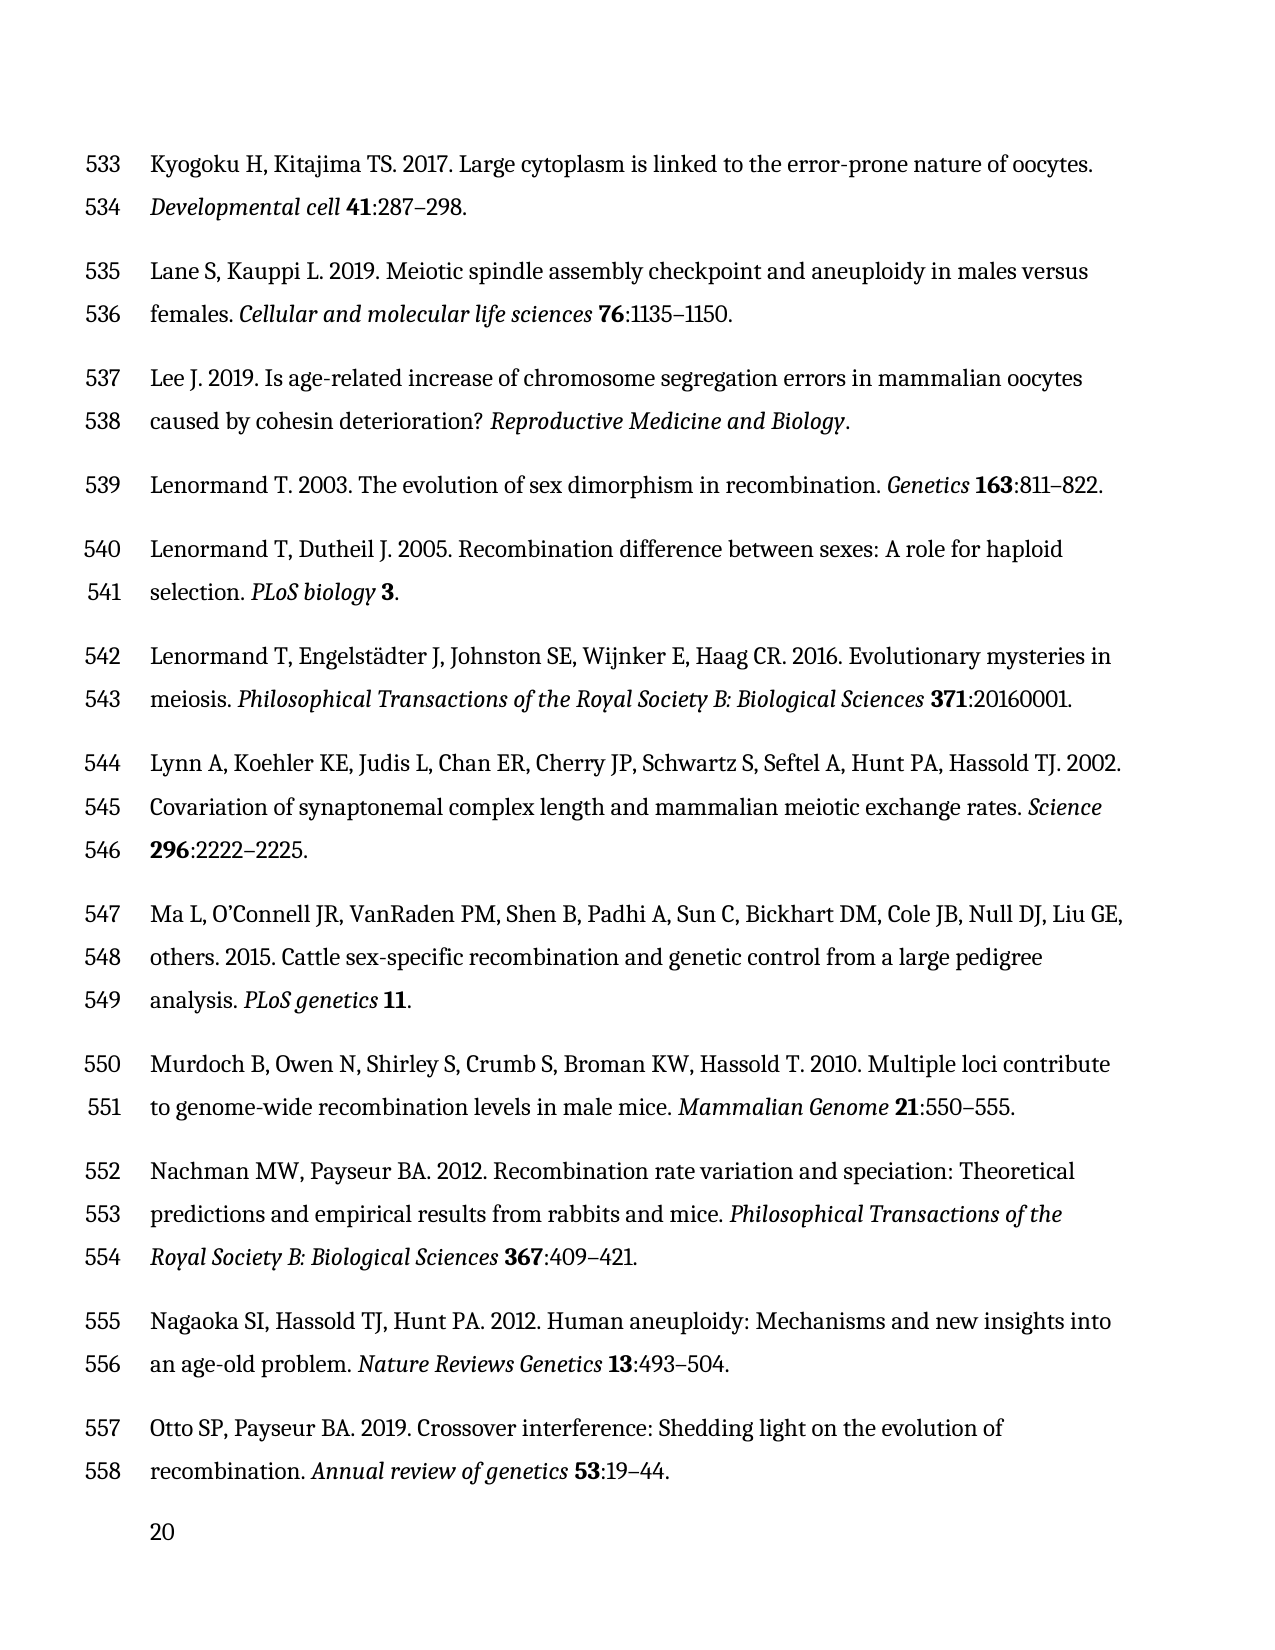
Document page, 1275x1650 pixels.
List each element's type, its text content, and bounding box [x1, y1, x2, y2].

text Ma L, O’Connell JR, VanRaden PM, Shen B, Padhi A, Sun C, Bickhart DM, Cole JB, Null DJ, Liu GE, others. 2015. Cattle sex-specific recombination and genetic control from a large pedigree analysis. PLoS genetics 11. [150, 899, 1125, 1014]
text Lynn A, Koehler KE, Judis L, Chan ER, Cherry JP, Schwartz S, Seftel A, Hunt PA, Hassold TJ. 2002. Covariation of synaptonemal complex length and mammalian meiotic exchange rates. Science 296:2222–2225. [150, 749, 1125, 864]
text Murdoch B, Owen N, Shirley S, Crumb S, Broman KW, Hassold T. 2010. Multiple loci contribute to genome-wide recombination levels in male mice. Mammalian Genome 21:550–555. [150, 1050, 1125, 1122]
text Lenormand T. 2003. The evolution of sex dimorphism in recombination. Genetics 163:811–822. [150, 471, 1125, 500]
text Otto SP, Payseur BA. 2019. Crossover interference: Shedding light on the evolution of recombination. Annual review of genetics 53:19–44. [150, 1414, 1125, 1486]
text Nachman MW, Payseur BA. 2012. Recombination rate variation and speciation: Theoretical predictions and empirical results from rabbits and mice. Philosophical Transactions of the Royal Society B: Biological Sciences 367:409–421. [150, 1157, 1125, 1272]
text Lenormand T, Engelstädter J, Johnston SE, Wijnker E, Haag CR. 2016. Evolutionary mysteries in meiosis. Philosophical Transactions of the Royal Society B: Biological Sciences 371:20160001. [150, 642, 1125, 714]
text Lane S, Kauppi L. 2019. Meiotic spindle assembly checkpoint and aneuploidy in males versus females. Cellular and molecular life sciences 76:1135–1150. [150, 257, 1125, 329]
text Lee J. 2019. Is age-related increase of chromosome segregation errors in mammalian oocytes caused by cohesin deterioration? Reproductive Medicine and Biology. [150, 364, 1125, 436]
text Nagaoka SI, Hassold TJ, Hunt PA. 2012. Human aneuploidy: Mechanisms and new insights into an age-old problem. Nature Reviews Genetics 13:493–504. [150, 1307, 1125, 1379]
text Lenormand T, Dutheil J. 2005. Recombination difference between sexes: A role for haploid selection. PLoS biology 3. [150, 535, 1125, 607]
text Kyogoku H, Kitajima TS. 2017. Large cytoplasm is linked to the error-prone nature of oocytes. Developmental cell 41:287–298. [150, 150, 1125, 222]
